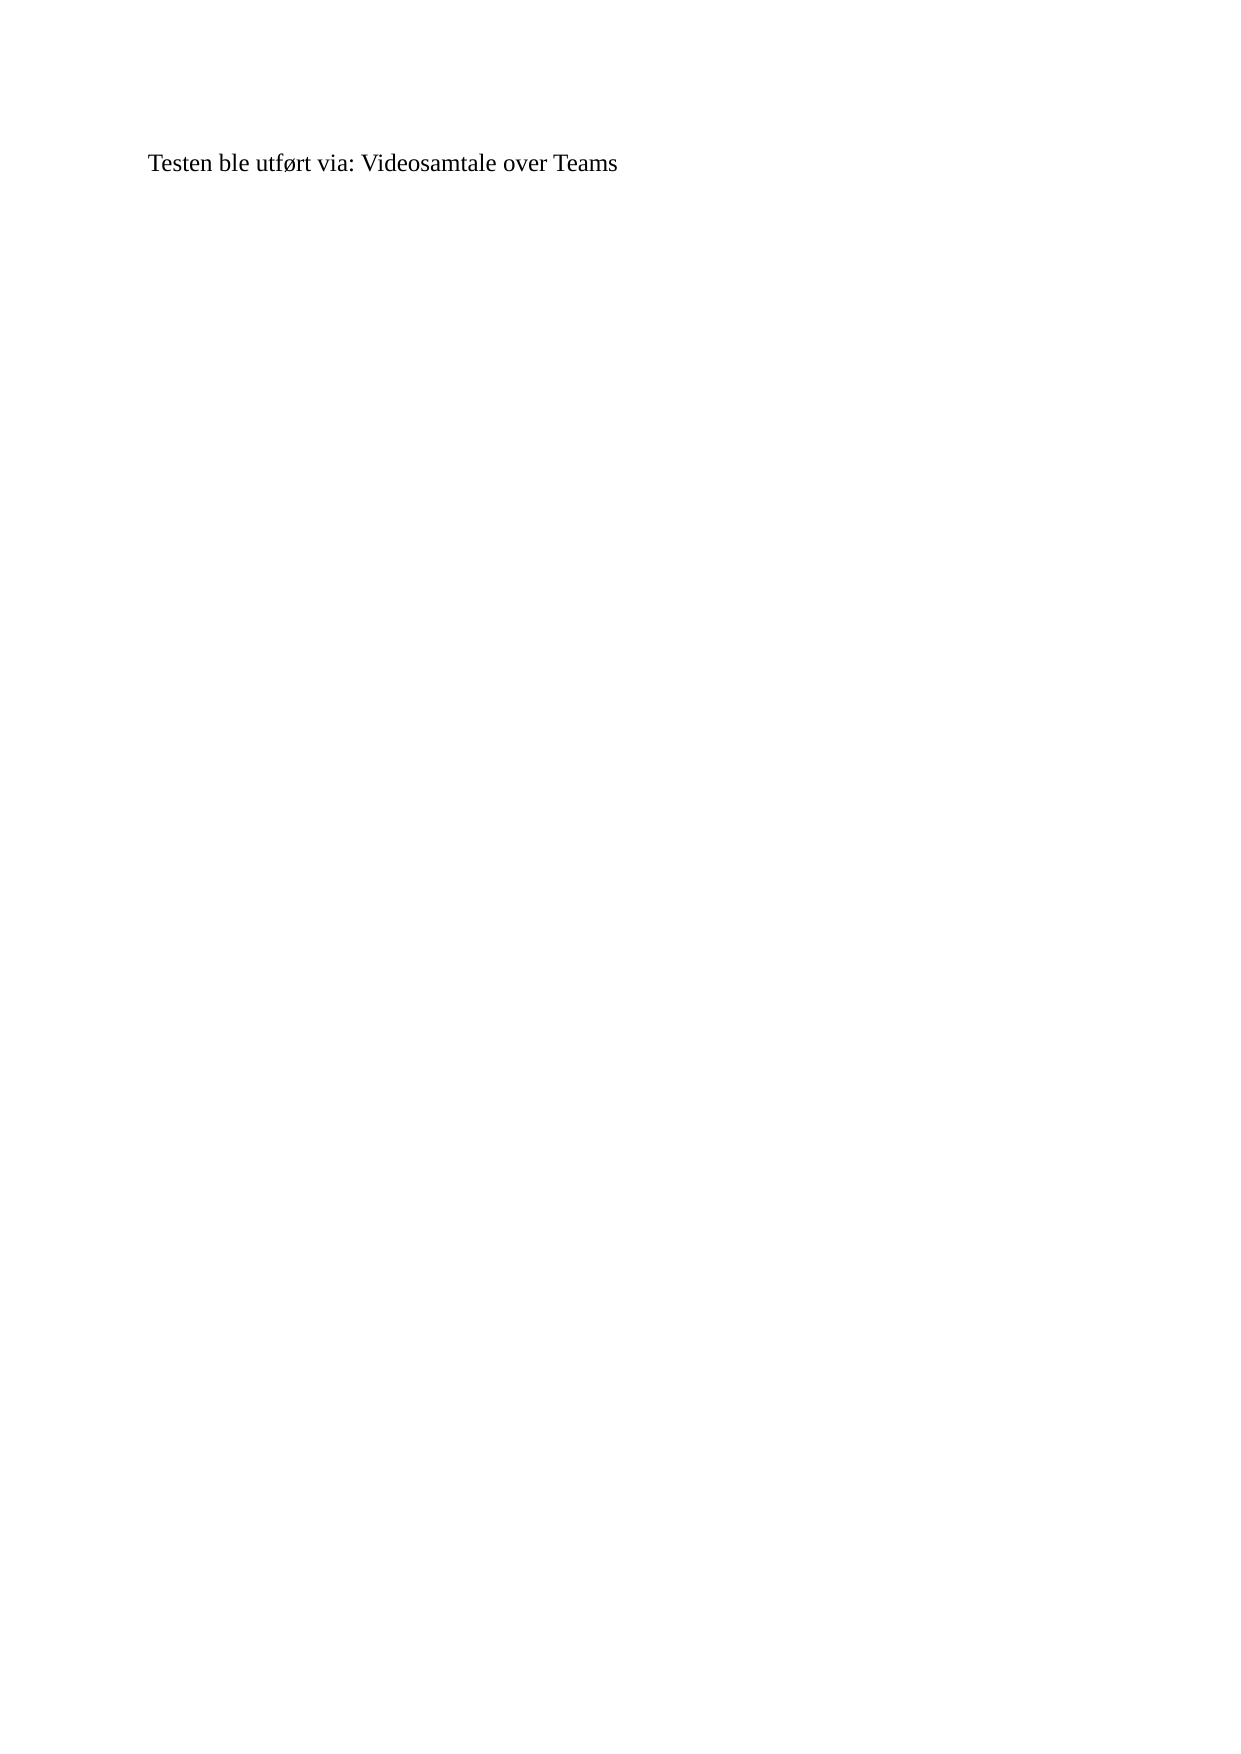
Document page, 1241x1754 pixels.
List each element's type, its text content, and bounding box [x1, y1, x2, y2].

text Testen ble utført via: Videosamtale over Teams [148, 148, 1093, 176]
